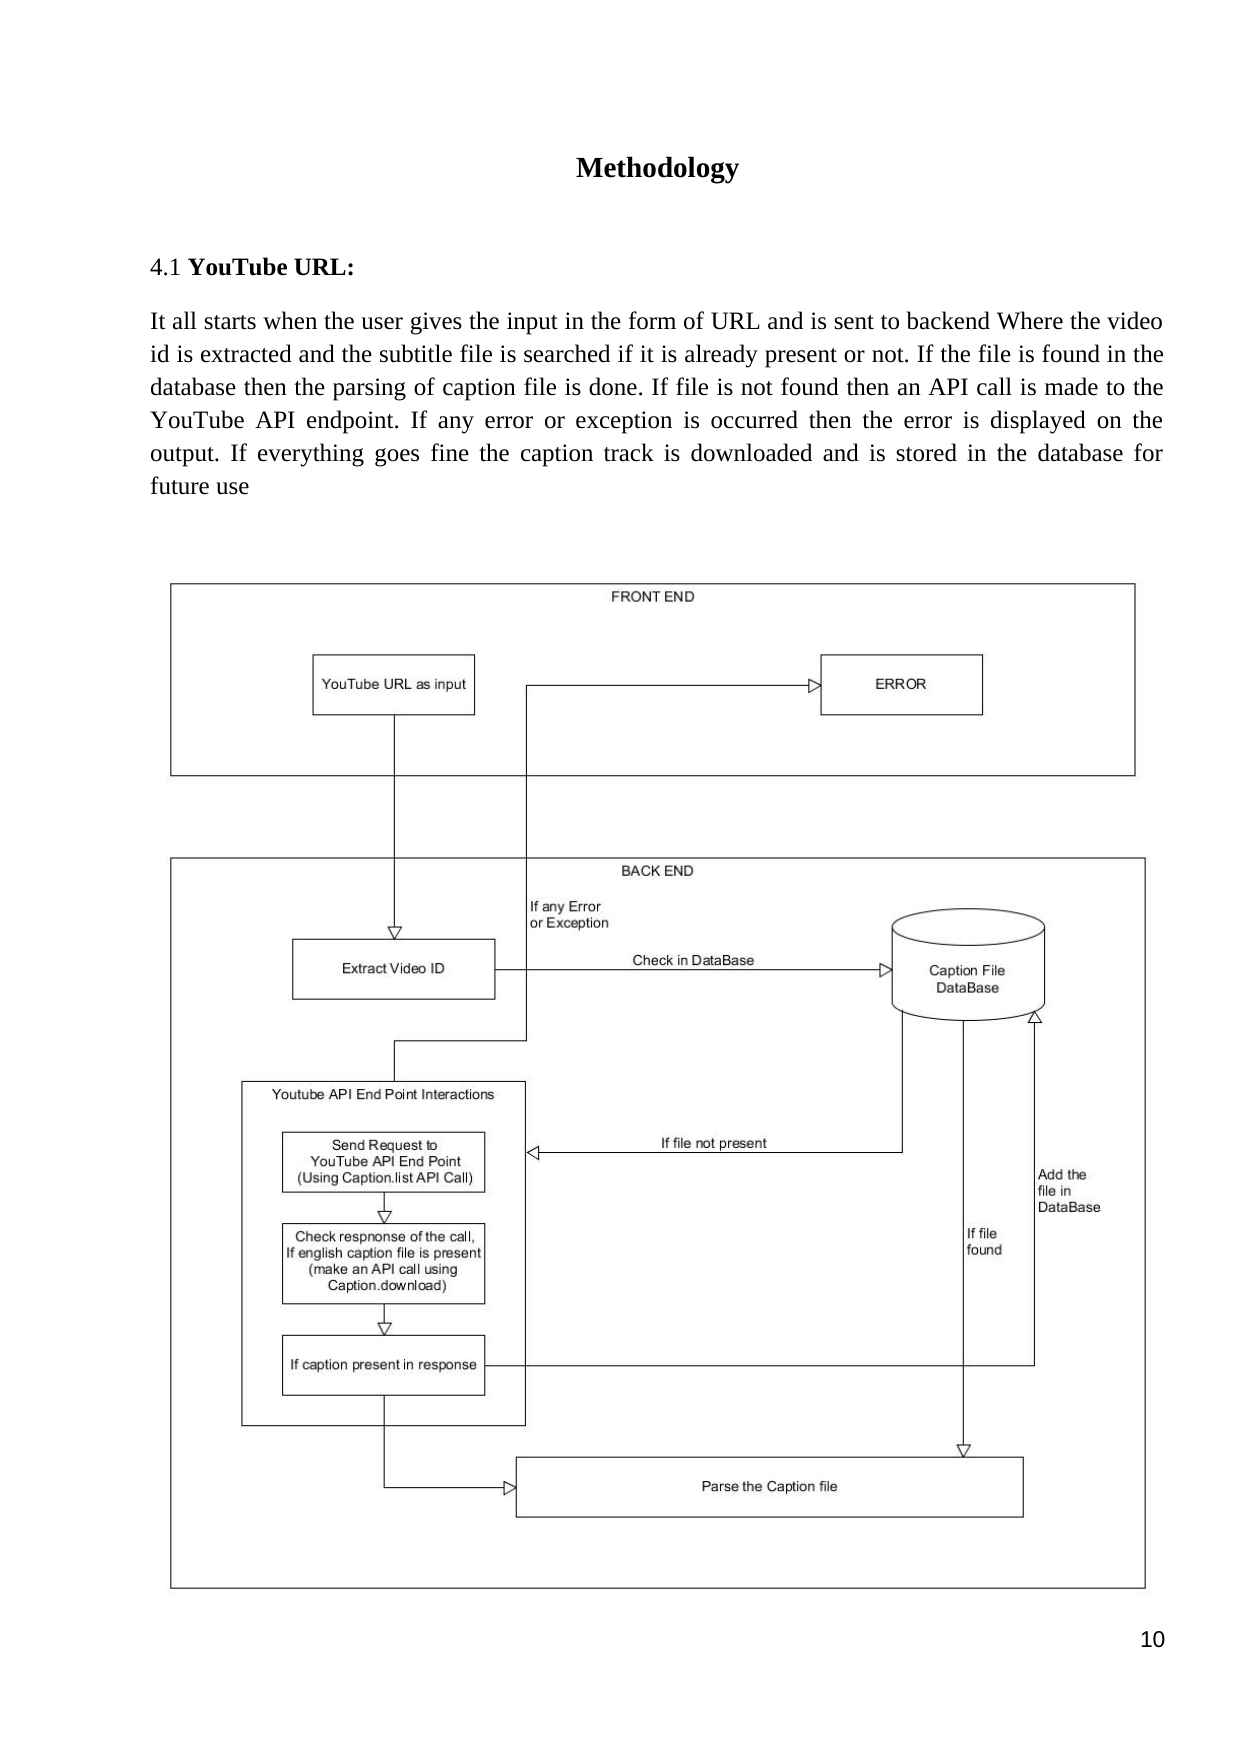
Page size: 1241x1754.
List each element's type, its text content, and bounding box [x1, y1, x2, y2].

text It all starts when the user gives the input in the form of URL and is sent to backend Where the video id is extracted and the subtitle file is searched if it is already present or not. If the file is found in the database then the parsing of caption file is done. If file is not found then an API call is made to the YouTube API endpoint. If any error or exception is occurred then the error is displayed on the output. If everything goes fine the caption track is downloaded and is stored in the database for future use [150, 306, 1165, 500]
subtitle Methodology [150, 150, 1165, 184]
picture [150, 563, 1166, 1609]
text 4.1 YouTube URL: [150, 252, 1165, 281]
